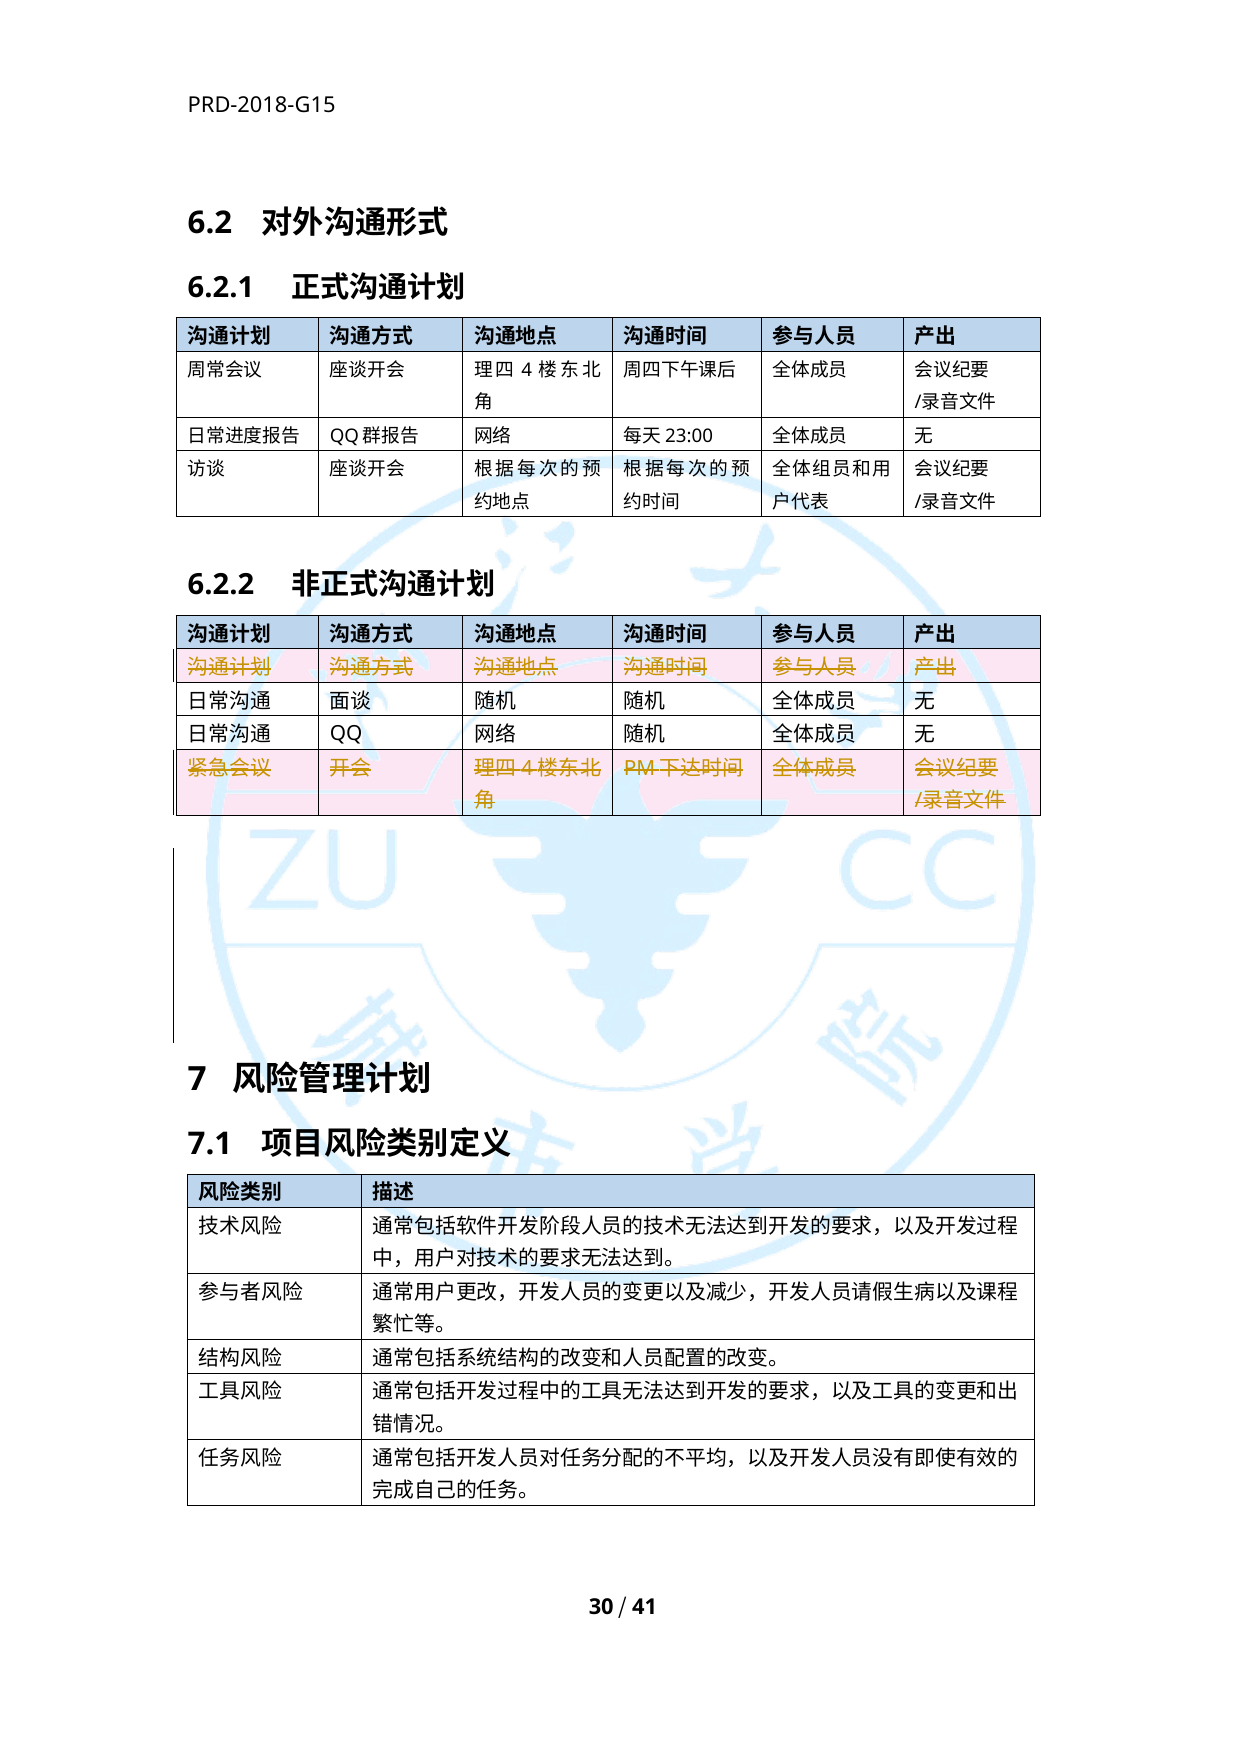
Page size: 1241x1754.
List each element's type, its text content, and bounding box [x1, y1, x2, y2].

table_header 沟通计划 [177, 318, 318, 351]
text 非正式沟通计划 [187, 550, 1053, 615]
table_cell 会议纪要 /录音文件 [904, 451, 1040, 516]
table_header 参与人员 [762, 318, 903, 351]
table_cell 座谈开会 [319, 352, 462, 417]
table_cell 通常包括软件开发阶段人员的技术无法达到开发的要求，以及开发过程中，用户对技术的要求无法达到。 [362, 1208, 1034, 1273]
table_cell 随机 [463, 683, 612, 715]
text 对外沟通形式 [187, 187, 1053, 252]
table_cell 全体成员 [762, 716, 903, 749]
table_cell 无 [904, 683, 1040, 715]
table_cell 随机 [613, 716, 761, 749]
table_cell 日常沟通 [177, 683, 318, 715]
table_cell 根据每次的预约地点 [463, 451, 612, 516]
table_cell 网络 [463, 716, 612, 749]
table_cell 结构风险 [188, 1340, 361, 1373]
table_header 沟通方式 [319, 616, 462, 648]
table_cell 全体组员和用户代表 [762, 451, 903, 516]
table_header 沟通地点 [463, 616, 612, 648]
table_header 产出 [904, 616, 1040, 648]
table_header 描述 [362, 1175, 1034, 1207]
table_header 沟通时间 [613, 616, 761, 648]
table_header 沟通地点 [463, 318, 612, 351]
table_cell 日常沟通 [177, 716, 318, 749]
table_cell 随机 [613, 683, 761, 715]
table_cell 日常进度报告 [177, 418, 318, 450]
table_cell 会议纪要 /录音文件 [904, 352, 1040, 417]
text 项目风险类别定义 [187, 1108, 1053, 1173]
table_cell 周常会议 [177, 352, 318, 417]
table_cell 网络 [463, 418, 612, 450]
table_cell 周四下午课后 [613, 352, 761, 417]
table_cell 全体成员 [762, 683, 903, 715]
table_header 风险类别 [188, 1175, 361, 1207]
table_cell 通常包括开发人员对任务分配的不平均，以及开发人员没有即使有效的完成自己的任务。 [362, 1440, 1034, 1505]
table_cell 工具风险 [188, 1374, 361, 1439]
table_header 产出 [904, 318, 1040, 351]
table_cell 根据每次的预约时间 [613, 451, 761, 516]
table_header 参与人员 [762, 616, 903, 648]
table_cell 通常包括系统结构的改变和人员配置的改变。 [362, 1340, 1034, 1373]
table_cell 每天23:00 [613, 418, 761, 450]
table_cell 理四4楼东北角 [463, 352, 612, 417]
text 正式沟通计划 [187, 252, 1053, 317]
table_cell QQ群报告 [319, 418, 462, 450]
table_header 沟通计划 [177, 616, 318, 648]
table_cell 参与者风险 [188, 1274, 361, 1339]
table_cell 无 [904, 716, 1040, 749]
list 风险管理计划 [187, 1043, 1053, 1108]
table_cell 面谈 [319, 683, 462, 715]
table_cell QQ [319, 716, 462, 749]
table_header 沟通方式 [319, 318, 462, 351]
table_cell 全体成员 [762, 418, 903, 450]
table_header 沟通时间 [613, 318, 761, 351]
table_cell 访谈 [177, 451, 318, 516]
table_cell 全体成员 [762, 352, 903, 417]
table_cell 通常用户更改，开发人员的变更以及减少，开发人员请假生病以及课程繁忙等。 [362, 1274, 1034, 1339]
table_cell 座谈开会 [319, 451, 462, 516]
table_cell 技术风险 [188, 1208, 361, 1273]
table_cell 无 [904, 418, 1040, 450]
table_cell 任务风险 [188, 1440, 361, 1505]
table_cell 通常包括开发过程中的工具无法达到开发的要求，以及工具的变更和出错情况。 [362, 1374, 1034, 1439]
